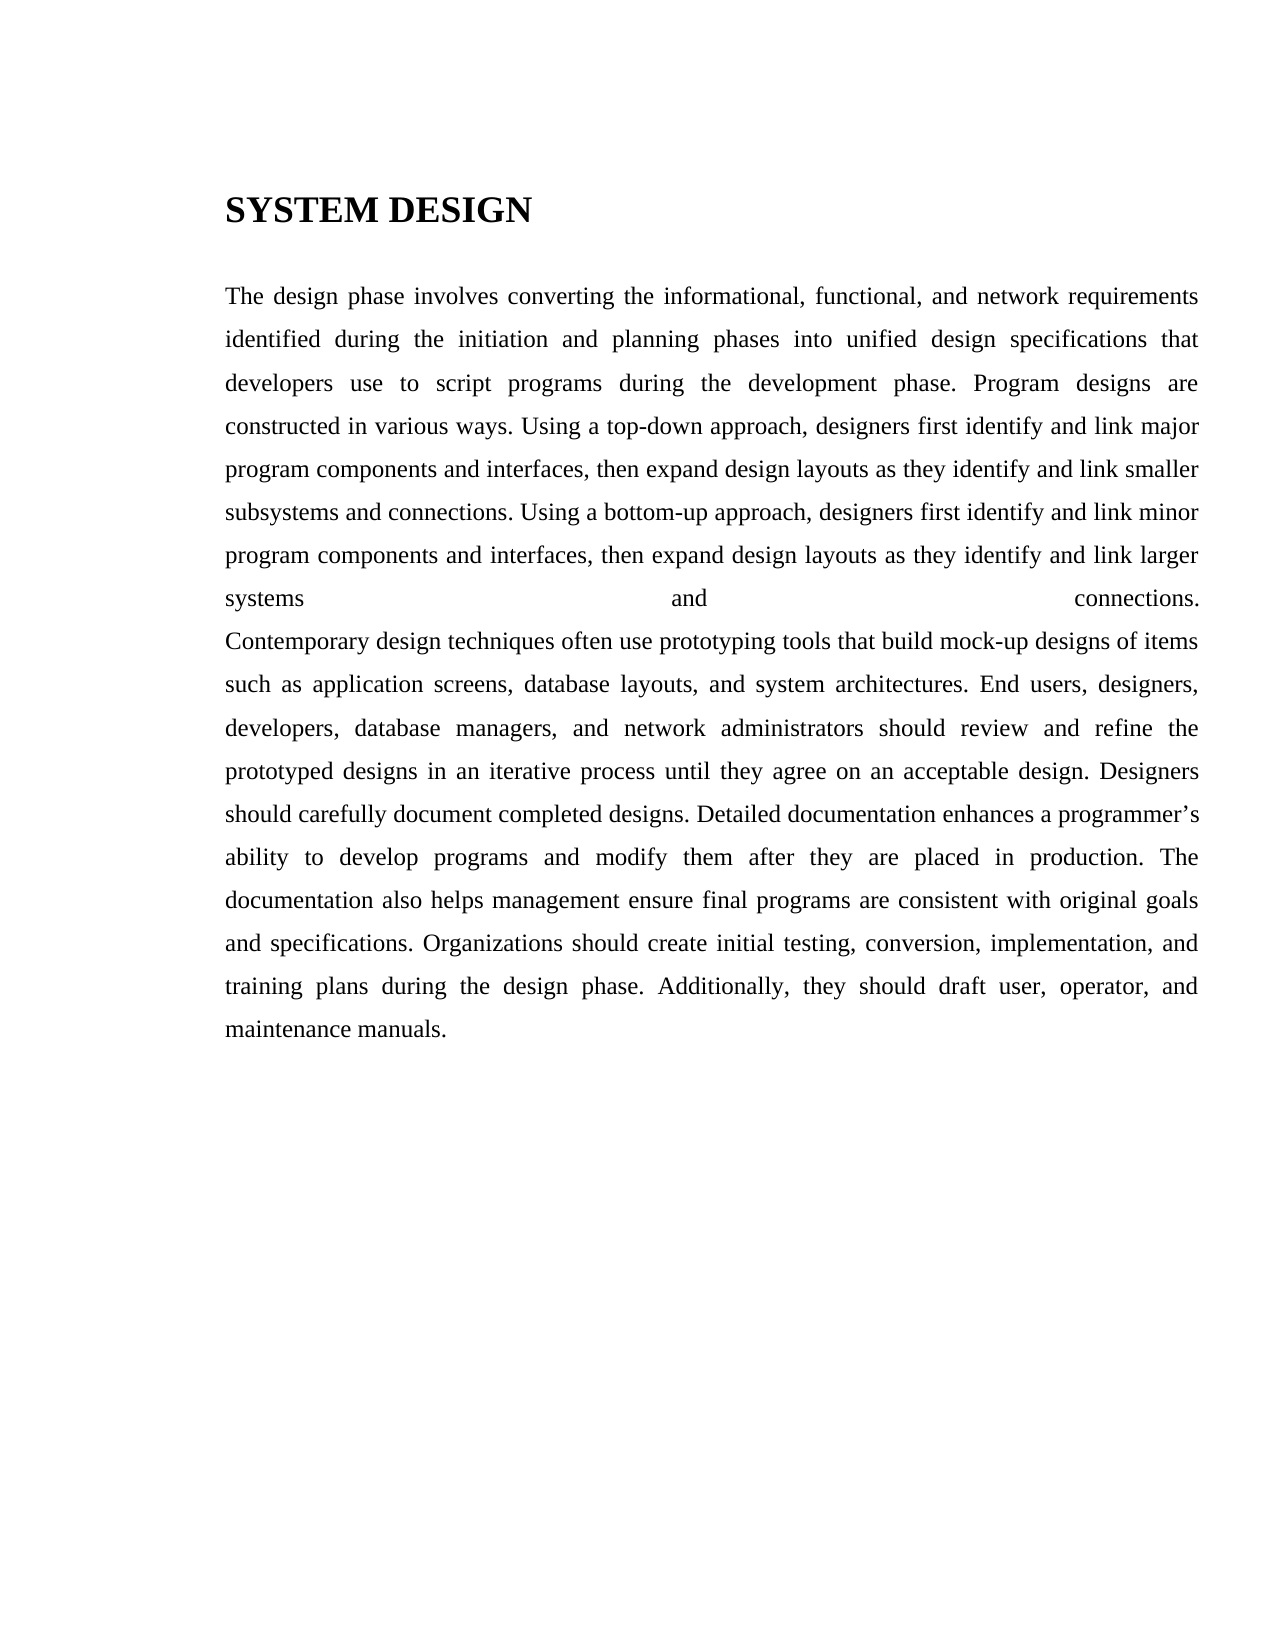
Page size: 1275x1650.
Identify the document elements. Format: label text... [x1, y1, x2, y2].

text SYSTEM DESIGN [225, 187, 1200, 231]
text The design phase involves converting the informational, functional, and network requirements identified during the initiation and planning phases into unified design specifications that developers use to script programs during the development phase. Program designs are constructed in various ways. Using a top-down approach, designers first identify and link major program components and interfaces, then expand design layouts as they identify and link smaller subsystems and connections. Using a bottom-up approach, designers first identify and link minor program components and interfaces, then expand design layouts as they identify and link larger systems and connections. Contemporary design techniques often use prototyping tools that build mock-up designs of items such as application screens, database layouts, and system architectures. End users, designers, developers, database managers, and network administrators should review and refine the prototyped designs in an iterative process until they agree on an acceptable design. Designers should carefully document completed designs. Detailed documentation enhances a programmer’s ability to develop programs and modify them after they are placed in production. The documentation also helps management ensure final programs are consistent with original goals and specifications. Organizations should create initial testing, conversion, implementation, and training plans during the design phase. Additionally, they should draft user, operator, and maintenance manuals. [225, 281, 1200, 1043]
